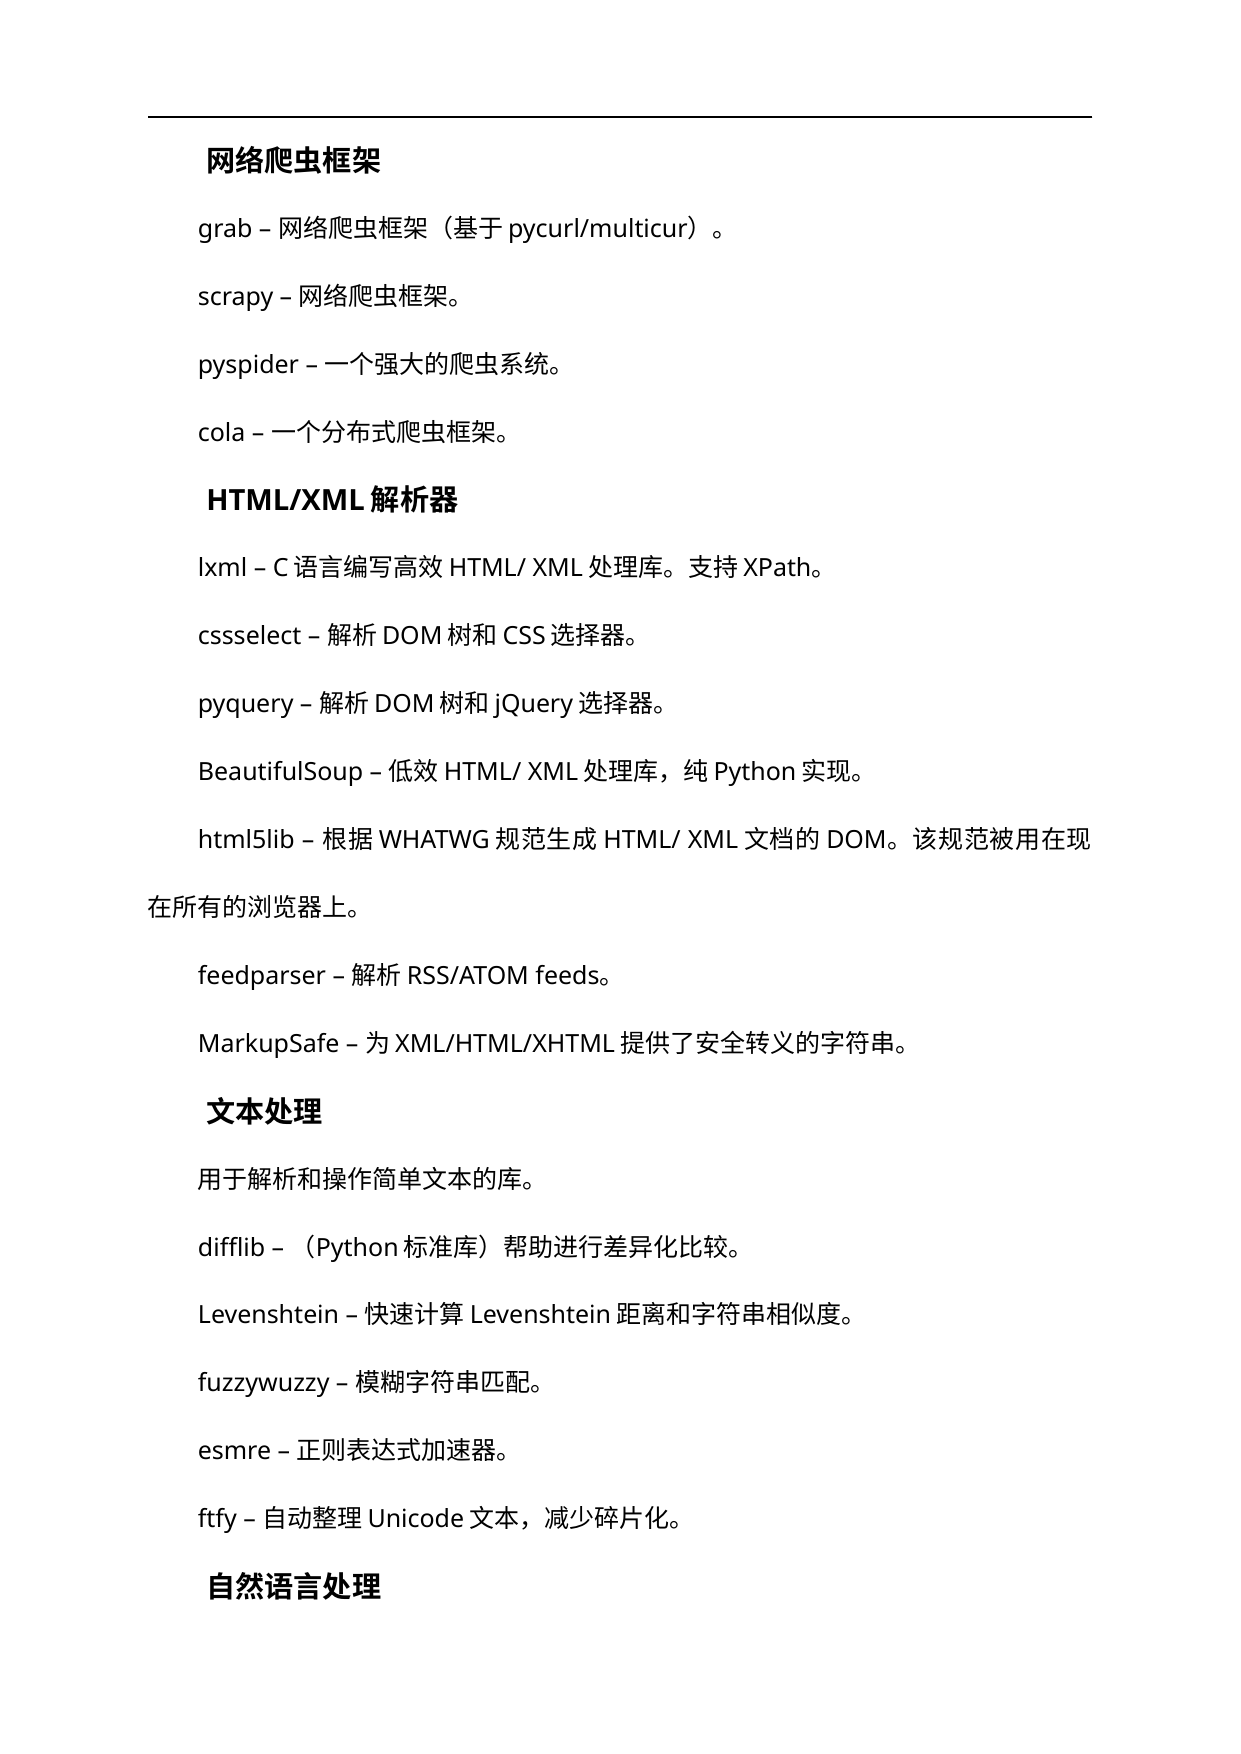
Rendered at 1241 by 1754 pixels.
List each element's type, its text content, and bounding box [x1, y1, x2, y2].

text feedparser – 解析RSS/ATOM feeds。 [148, 939, 1092, 1007]
text MarkupSafe – 为XML/HTML/XHTML提供了安全转义的字符串。 [148, 1007, 1092, 1075]
text pyspider – 一个强大的爬虫系统。 [148, 328, 1092, 396]
text pyquery – 解析DOM树和jQuery选择器。 [148, 668, 1092, 736]
subtitle 自然语言处理 [148, 1551, 1092, 1619]
text difflib – （Python标准库）帮助进行差异化比较。 [148, 1211, 1092, 1279]
text lxml – C语言编写高效HTML/ XML处理库。支持XPath。 [148, 532, 1092, 600]
text 用于解析和操作简单文本的库。 [148, 1143, 1092, 1211]
text fuzzywuzzy – 模糊字符串匹配。 [148, 1347, 1092, 1415]
text cssselect – 解析DOM树和CSS选择器。 [148, 600, 1092, 668]
text grab – 网络爬虫框架（基于pycurl/multicur）。 [148, 192, 1092, 260]
subtitle HTML/XML解析器 [148, 464, 1092, 532]
subtitle 文本处理 [148, 1075, 1092, 1143]
text ftfy – 自动整理Unicode文本，减少碎片化。 [148, 1483, 1092, 1551]
text BeautifulSoup – 低效HTML/ XML处理库，纯Python实现。 [148, 736, 1092, 804]
text cola – 一个分布式爬虫框架。 [148, 396, 1092, 464]
text Levenshtein – 快速计算Levenshtein距离和字符串相似度。 [148, 1279, 1092, 1347]
text esmre – 正则表达式加速器。 [148, 1415, 1092, 1483]
text scrapy – 网络爬虫框架。 [148, 260, 1092, 328]
text html5lib – 根据WHATWG规范生成HTML/ XML文档的DOM。该规范被用在现在所有的浏览器上。 [148, 804, 1092, 939]
subtitle 网络爬虫框架 [148, 124, 1092, 192]
